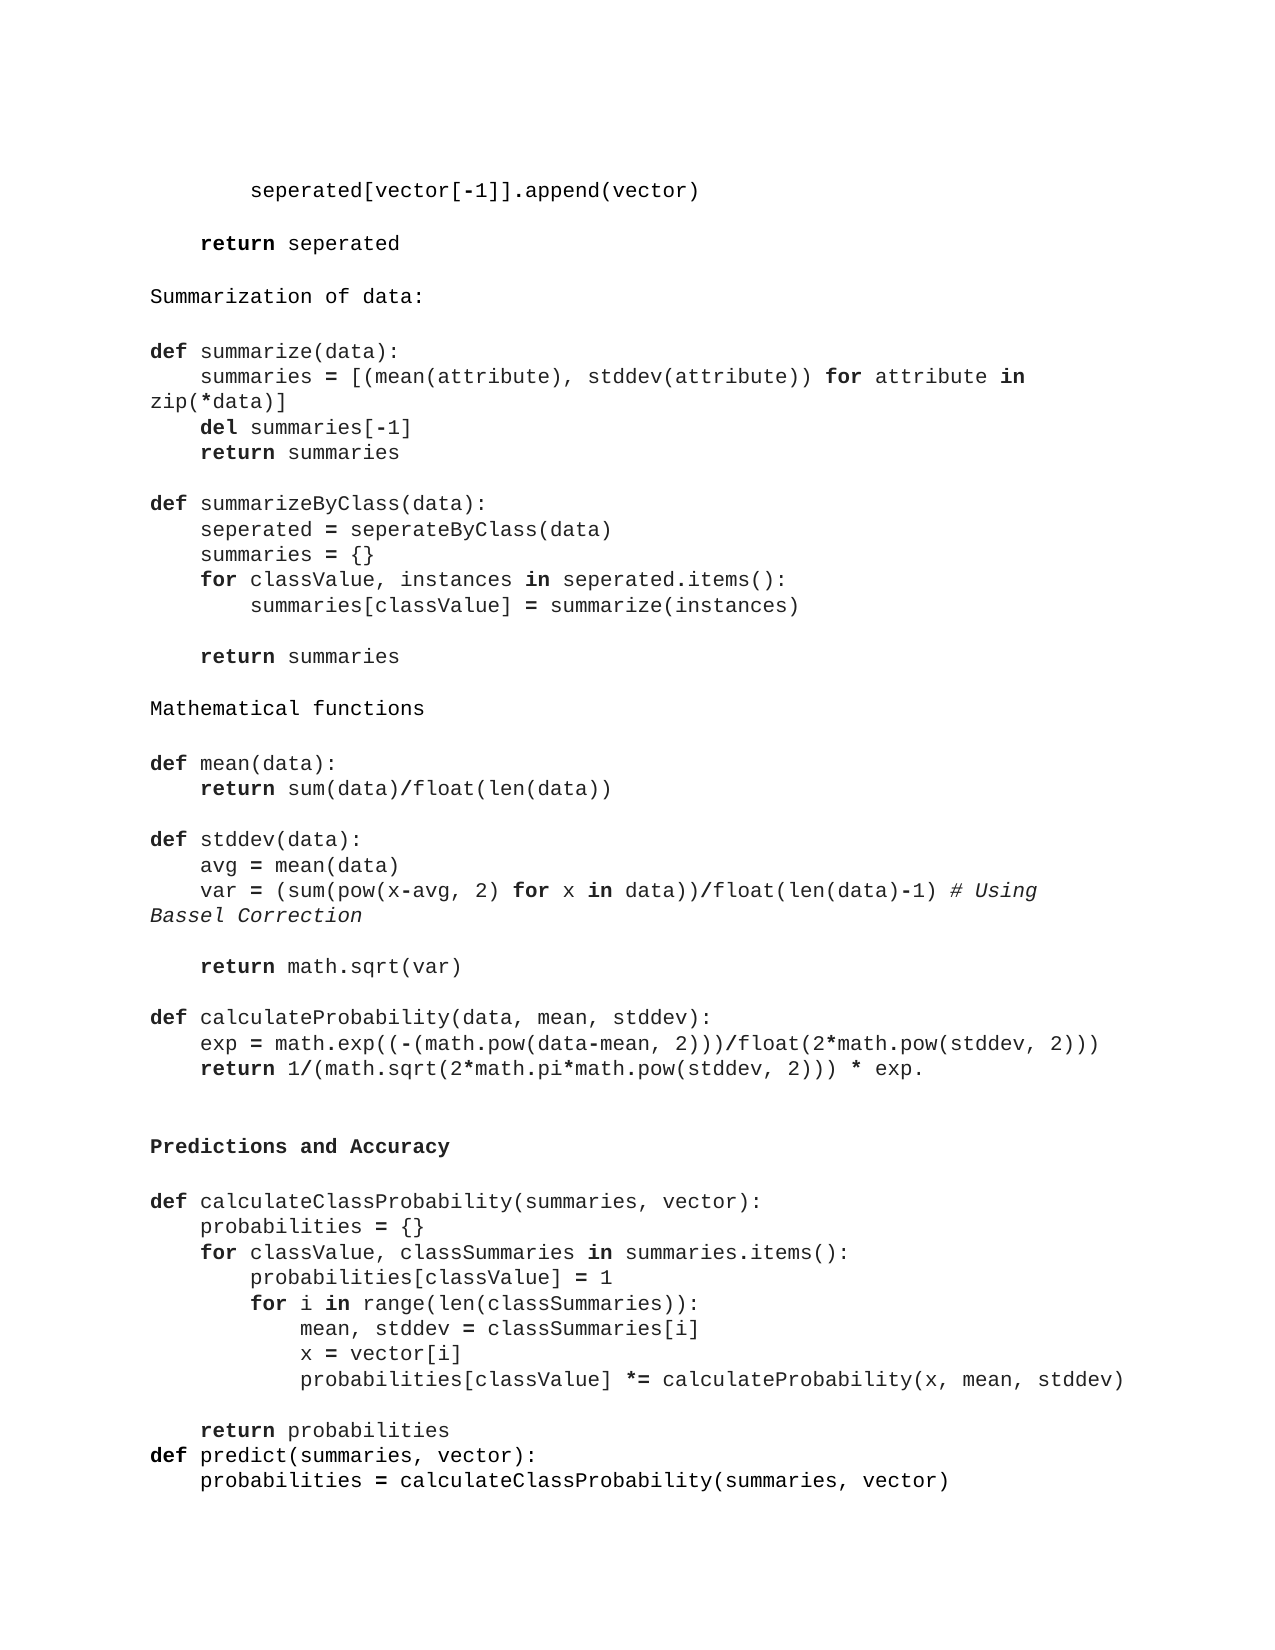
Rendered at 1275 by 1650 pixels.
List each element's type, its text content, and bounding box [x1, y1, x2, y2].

text def predict(summaries, vector): [150, 1443, 1125, 1469]
text return summaries [150, 441, 1125, 466]
text for classValue, instances in seperated.items(): [150, 568, 1125, 593]
text return seperated [150, 231, 1125, 257]
text probabilities[classValue] = 1 [150, 1265, 1125, 1291]
text probabilities[classValue] *= calculateProbability(x, mean, stddev) [150, 1367, 1125, 1392]
subtitle Mathematical functions [150, 698, 1125, 722]
text def summarize(data): [150, 339, 1125, 364]
text probabilities = calculateClassProbability(summaries, vector) [150, 1469, 1125, 1494]
text avg = mean(data) [150, 853, 1125, 878]
subtitle Predictions and Accuracy [150, 1136, 1125, 1160]
text summaries = {} [150, 542, 1125, 568]
text return summaries [150, 644, 1125, 669]
text x = vector[i] [150, 1342, 1125, 1367]
text probabilities = {} [150, 1214, 1125, 1240]
text summaries[classValue] = summarize(instances) [150, 593, 1125, 618]
text mean, stddev = classSummaries[i] [150, 1316, 1125, 1342]
text return 1/(math.sqrt(2*math.pi*math.pow(stddev, 2))) * exp. [150, 1056, 1125, 1082]
text seperated[vector[-1]].append(vector) [150, 178, 1125, 203]
subtitle Summarization of data: [150, 286, 1125, 310]
text def mean(data): [150, 751, 1125, 777]
text return sum(data)/float(len(data)) [150, 777, 1125, 802]
text for i in range(len(classSummaries)): [150, 1291, 1125, 1316]
text exp = math.exp((-(math.pow(data-mean, 2)))/float(2*math.pow(stddev, 2))) [150, 1031, 1125, 1056]
text del summaries[-1] [150, 415, 1125, 441]
text def calculateClassProbability(summaries, vector): [150, 1189, 1125, 1214]
text def summarizeByClass(data): [150, 491, 1125, 517]
text summaries = [(mean(attribute), stddev(attribute)) for attribute in zip(*data)] [150, 364, 1125, 415]
text seperated = seperateByClass(data) [150, 517, 1125, 542]
text def calculateProbability(data, mean, stddev): [150, 1005, 1125, 1031]
text return math.sqrt(var) [150, 954, 1125, 980]
text for classValue, classSummaries in summaries.items(): [150, 1240, 1125, 1265]
text var = (sum(pow(x-avg, 2) for x in data))/float(len(data)-1) # Using Bassel Correction [150, 878, 1125, 929]
text def stddev(data): [150, 827, 1125, 853]
text return probabilities [150, 1418, 1125, 1443]
